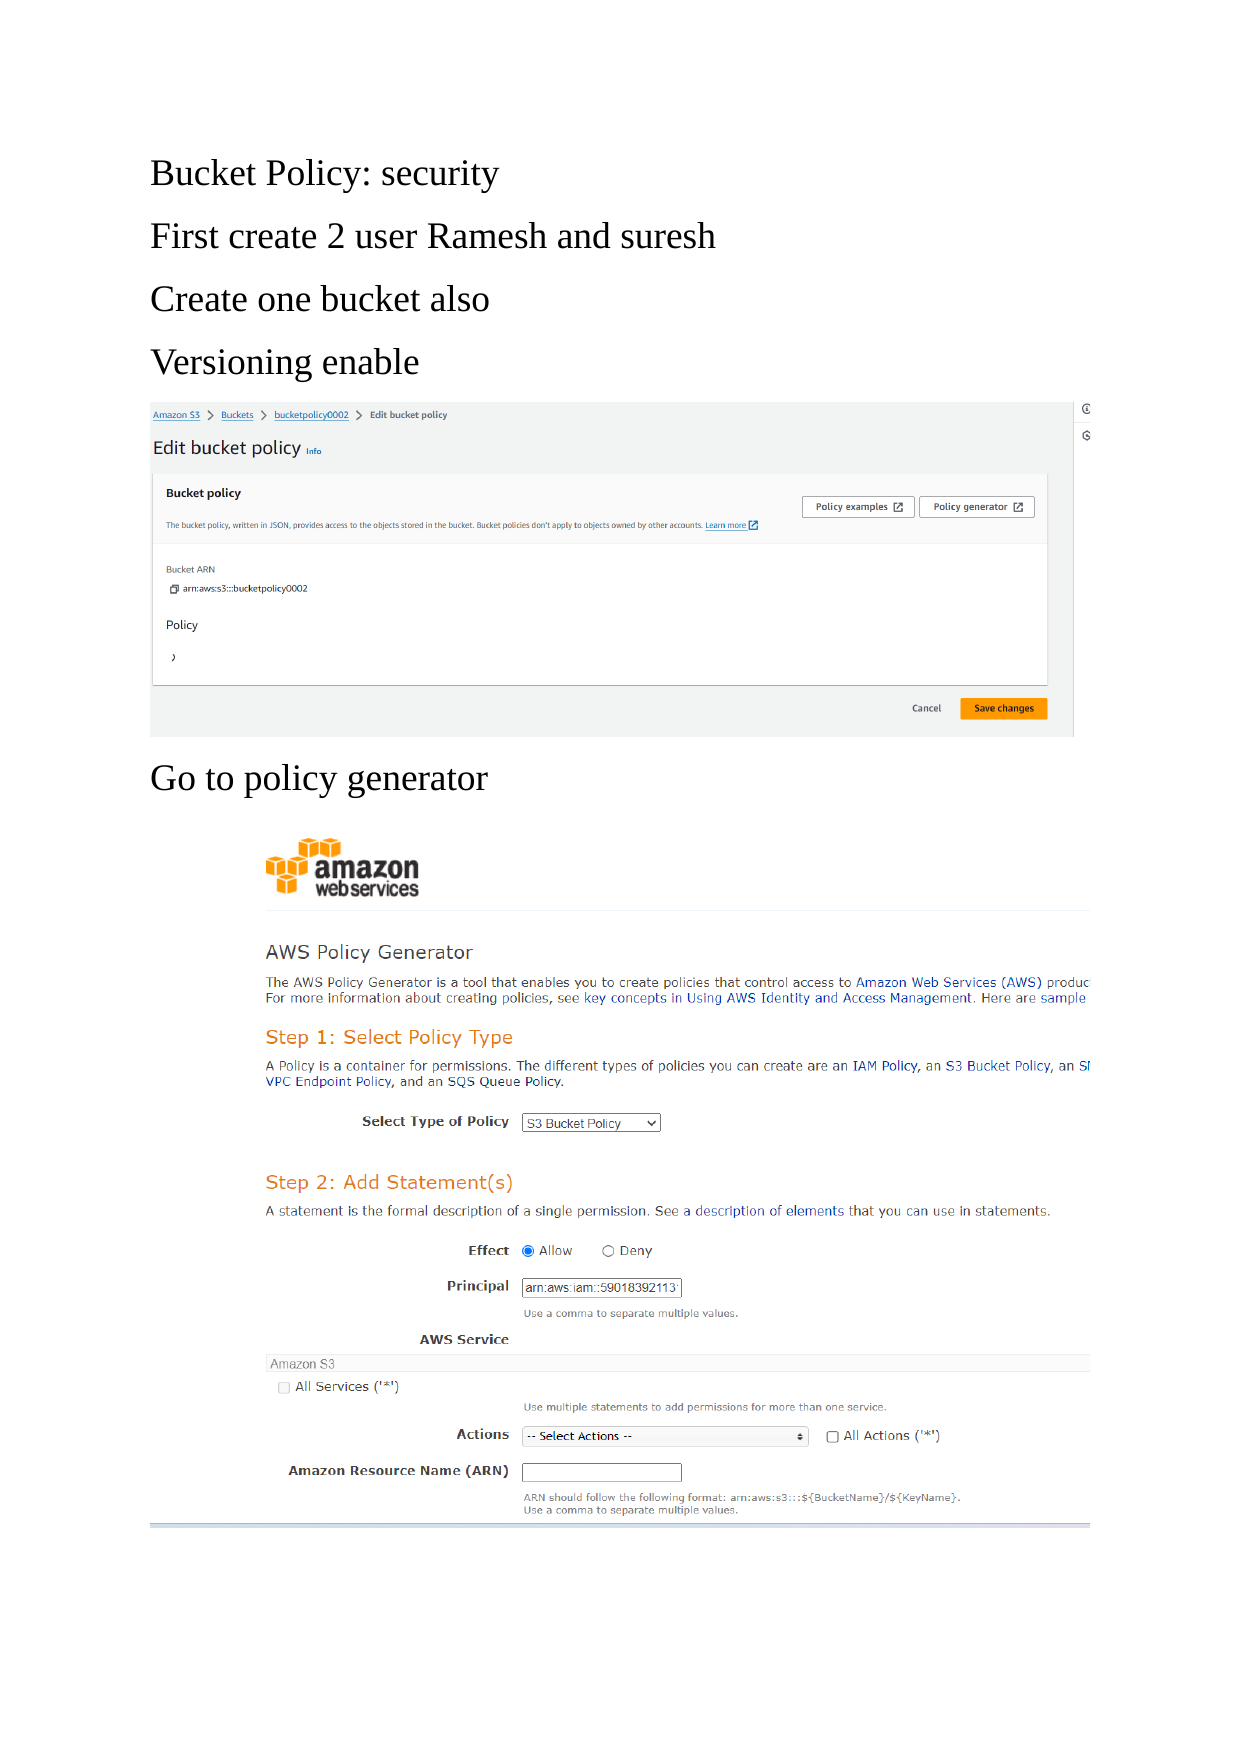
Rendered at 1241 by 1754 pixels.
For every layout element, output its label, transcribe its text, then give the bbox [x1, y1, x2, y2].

text First create 2 user Ramesh and suresh [150, 213, 1090, 256]
picture [150, 402, 1091, 737]
picture [150, 819, 1091, 1528]
text Bucket Policy: security [150, 150, 1090, 193]
text Versioning enable [150, 340, 1090, 383]
text Go to policy generator [150, 756, 1090, 799]
text Create one bucket also [150, 276, 1090, 319]
